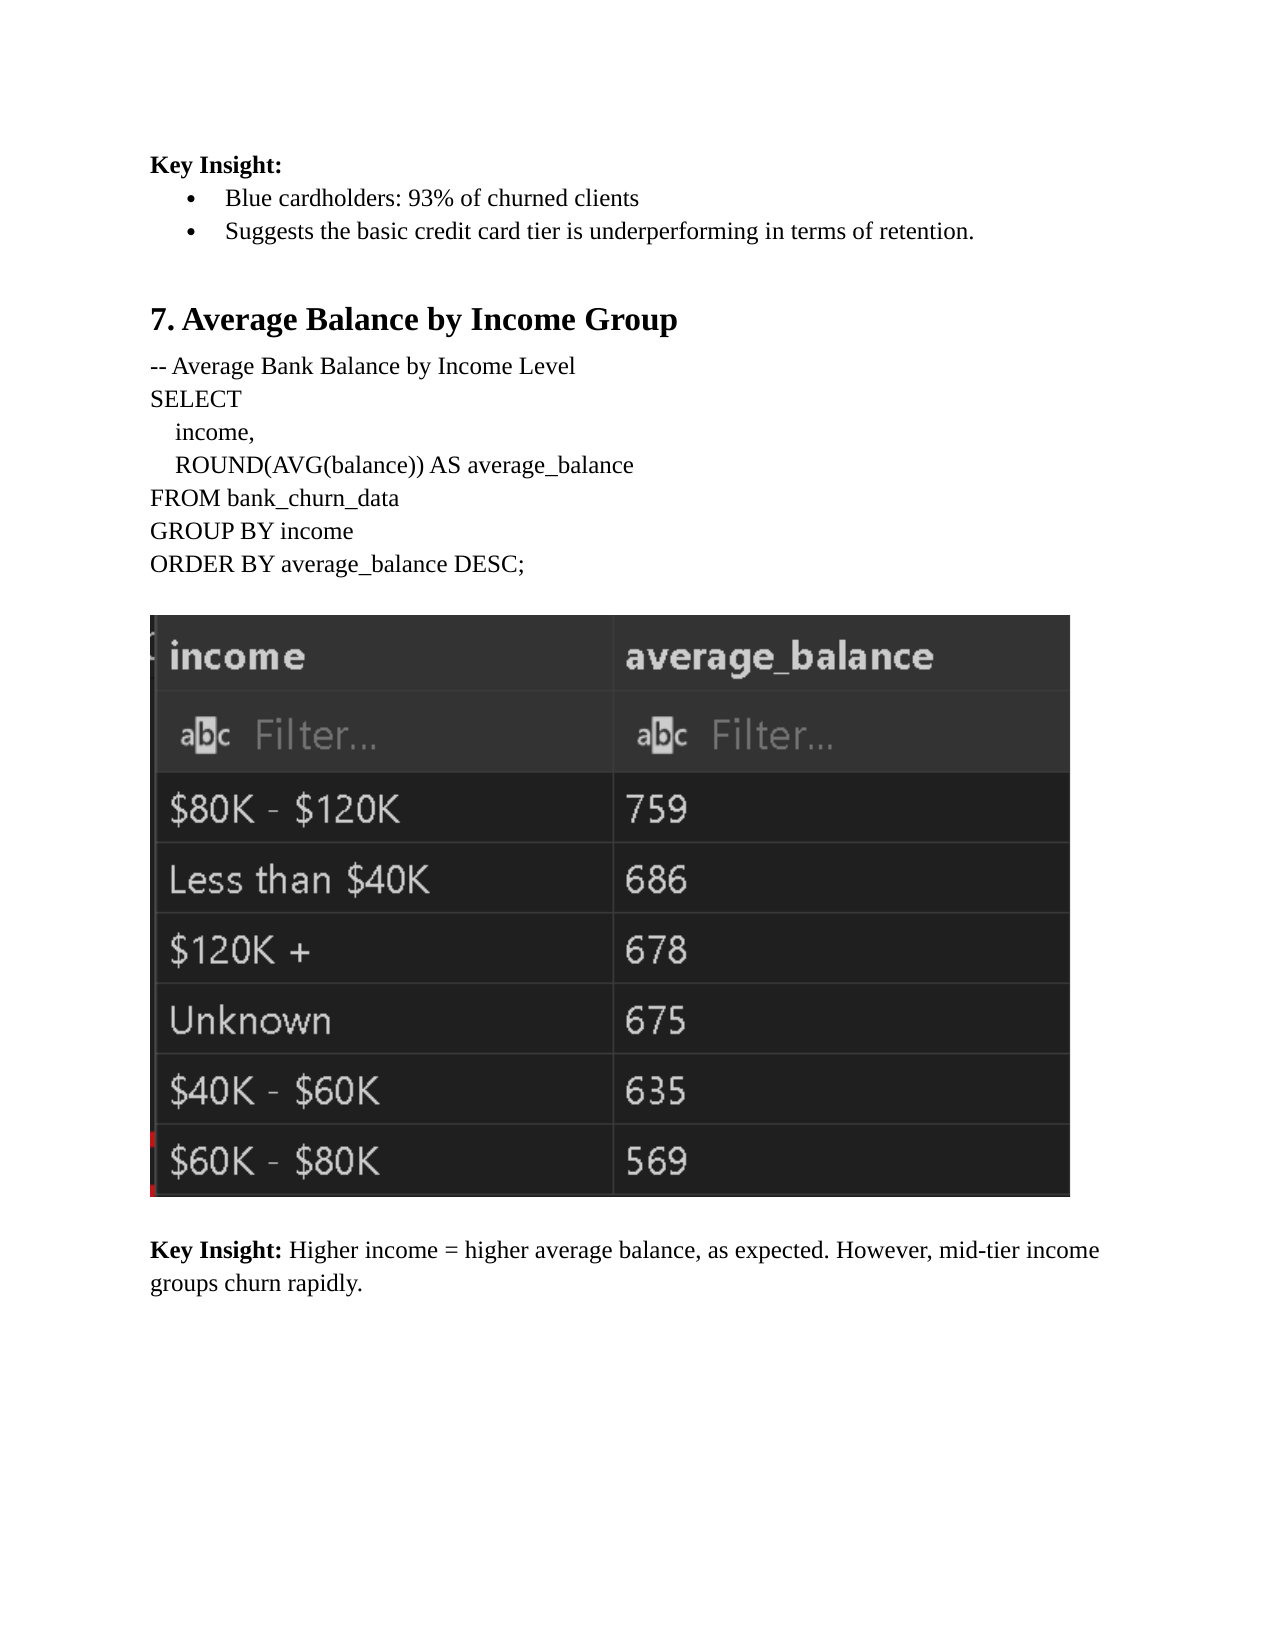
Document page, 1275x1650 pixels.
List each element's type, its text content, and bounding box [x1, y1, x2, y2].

text GROUP BY income [150, 516, 1125, 545]
picture [150, 615, 1071, 1197]
text ORDER BY average_balance DESC; [150, 549, 1125, 578]
list Blue cardholders: 93% of churned clients [187, 183, 1125, 212]
text -- Average Bank Balance by Income Level [150, 351, 1125, 380]
text ROUND(AVG(balance)) AS average_balance [150, 450, 1125, 479]
text Key Insight: [150, 150, 1125, 179]
subtitle 7. Average Balance by Income Group [150, 299, 1125, 337]
text FROM bank_churn_data [150, 483, 1125, 512]
text SELECT [150, 384, 1125, 413]
list Suggests the basic credit card tier is underperforming in terms of retention. [187, 216, 1125, 245]
text income, [150, 417, 1125, 446]
text Key Insight: Higher income = higher average balance, as expected. However, mid-tier income groups churn rapidly. [150, 1235, 1125, 1296]
